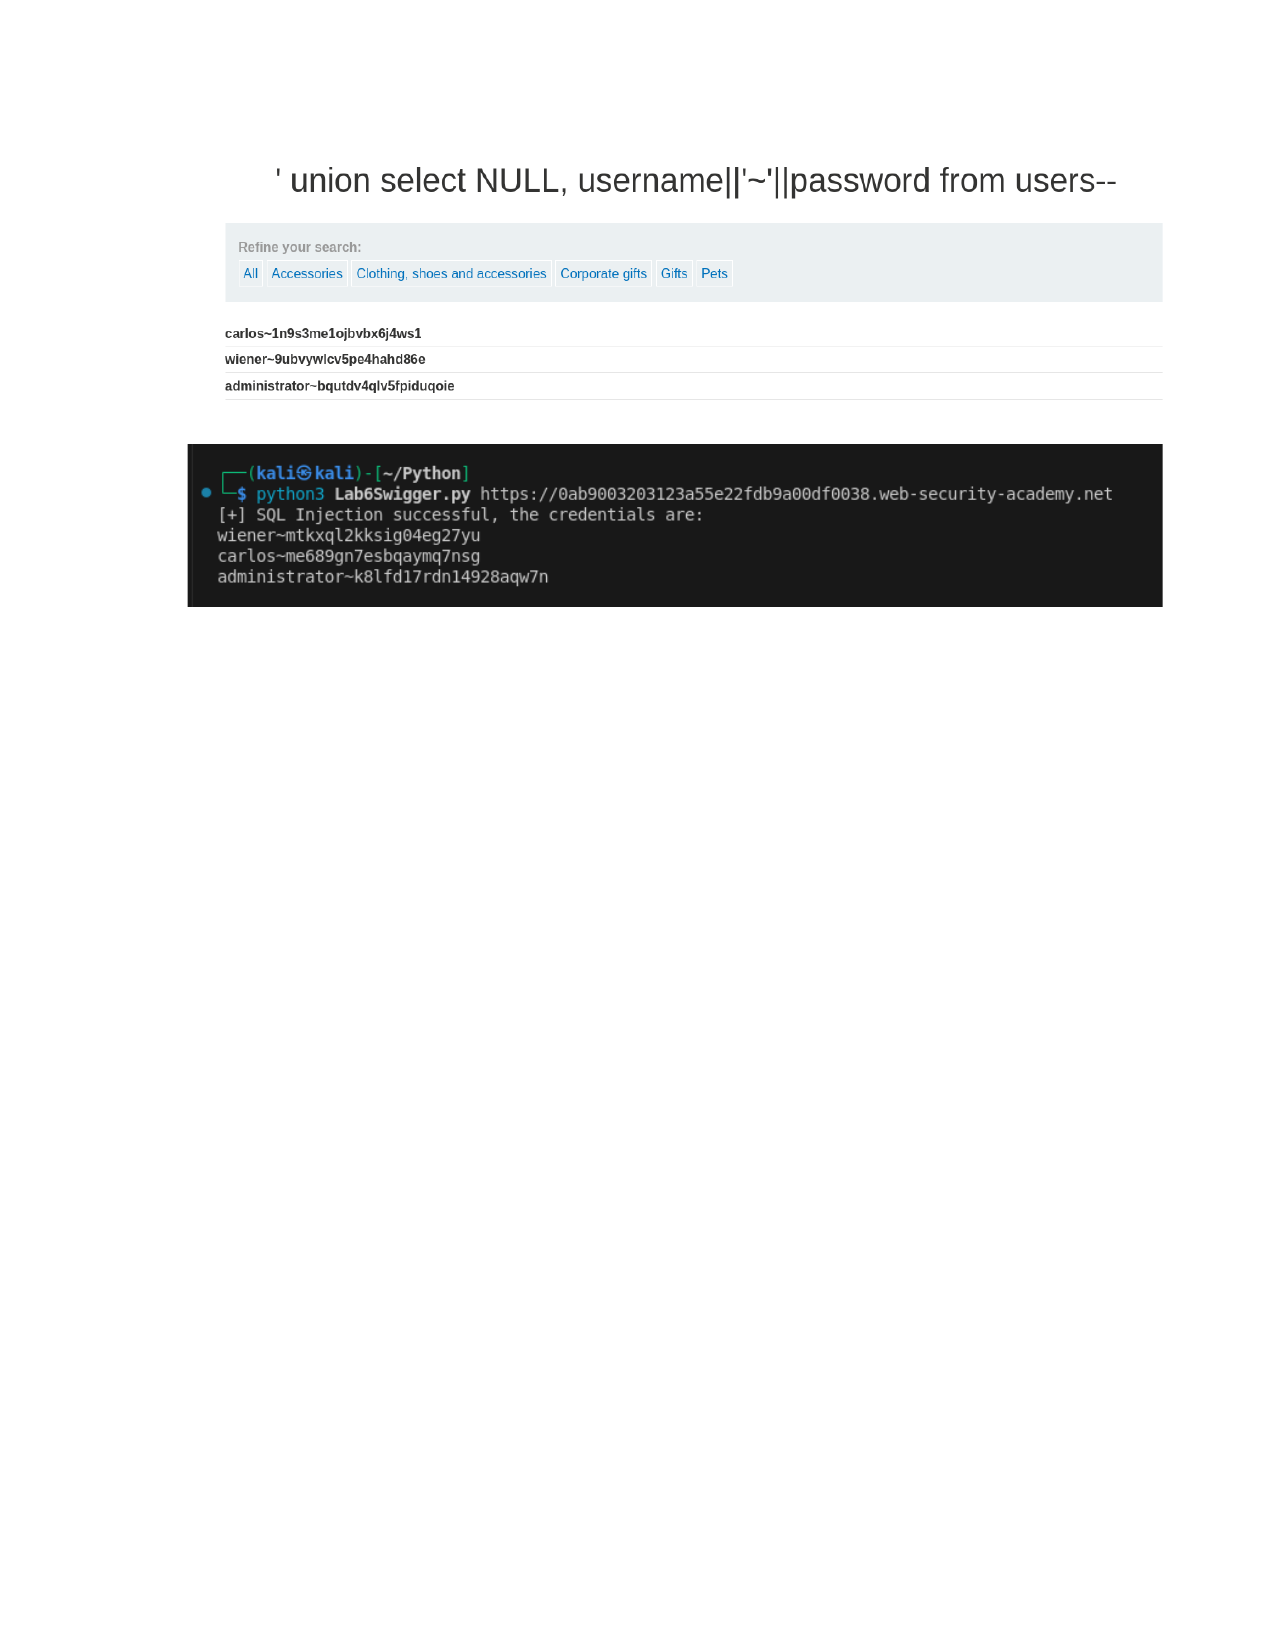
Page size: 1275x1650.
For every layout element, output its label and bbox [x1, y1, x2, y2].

picture [187, 150, 1163, 420]
picture [187, 444, 1163, 607]
